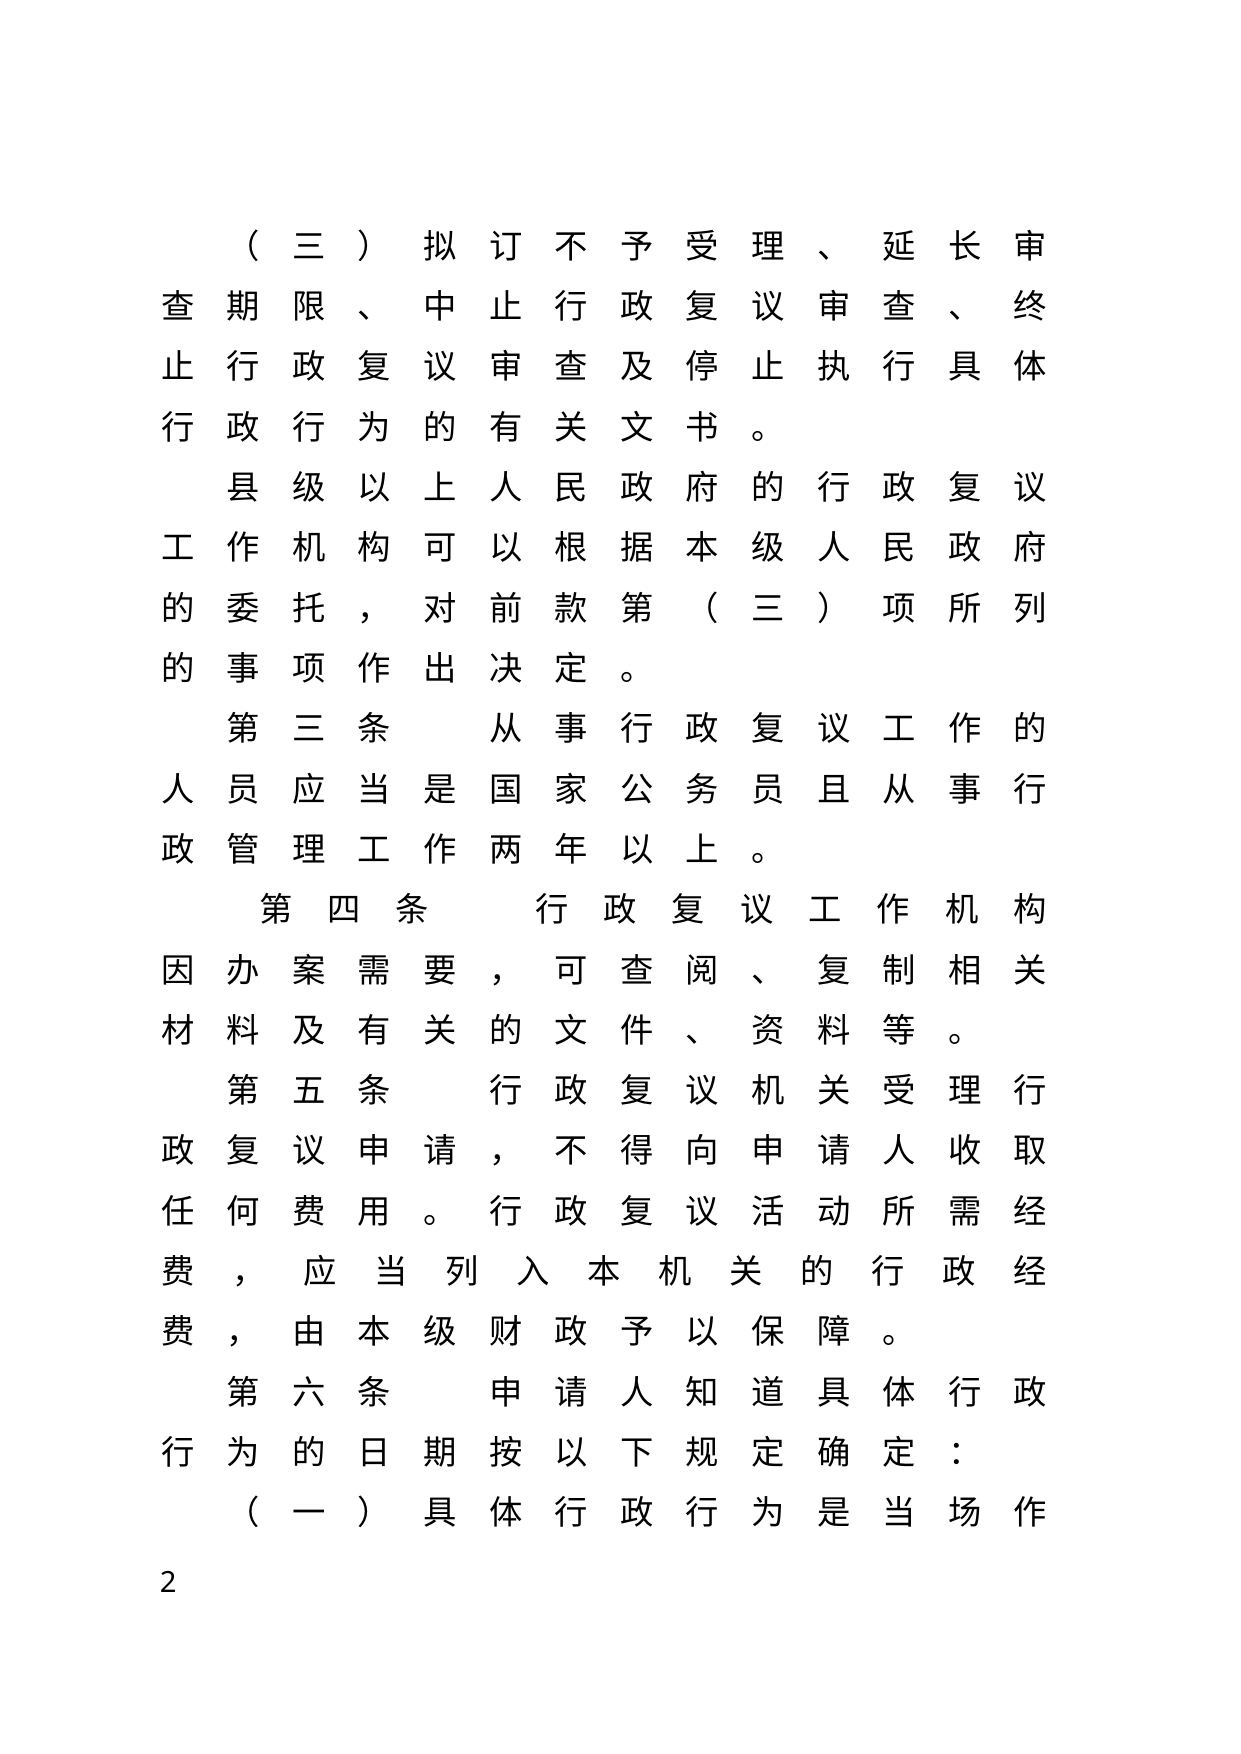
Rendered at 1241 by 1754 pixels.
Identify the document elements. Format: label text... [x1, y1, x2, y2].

text 第四条 行政复议工作机构因办案需要，可查阅、复制相关材料及有关的文件、资料等。 [161, 877, 1079, 1058]
text 县级以上人民政府的行政复议工作机构可以根据本级人民政府的委托，对前款第（三）项所列的事项作出决定。 [161, 455, 1079, 696]
text 第五条 行政复议机关受理行政复议申请，不得向申请人收取任何费用。行政复议活动所需经费，应当列入本机关的行政经费，由本级财政予以保障。 [161, 1058, 1079, 1359]
text （三）拟订不予受理、延长审查期限、中止行政复议审查、终止行政复议审查及停止执行具体行政行为的有关文书。 [161, 213, 1079, 455]
text 第三条 从事行政复议工作的人员应当是国家公务员且从事行政管理工作两年以上。 [161, 696, 1079, 877]
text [161, 1480, 1079, 1540]
text 第六条 申请人知道具体行政行为的日期按以下规定确定： [161, 1359, 1079, 1480]
